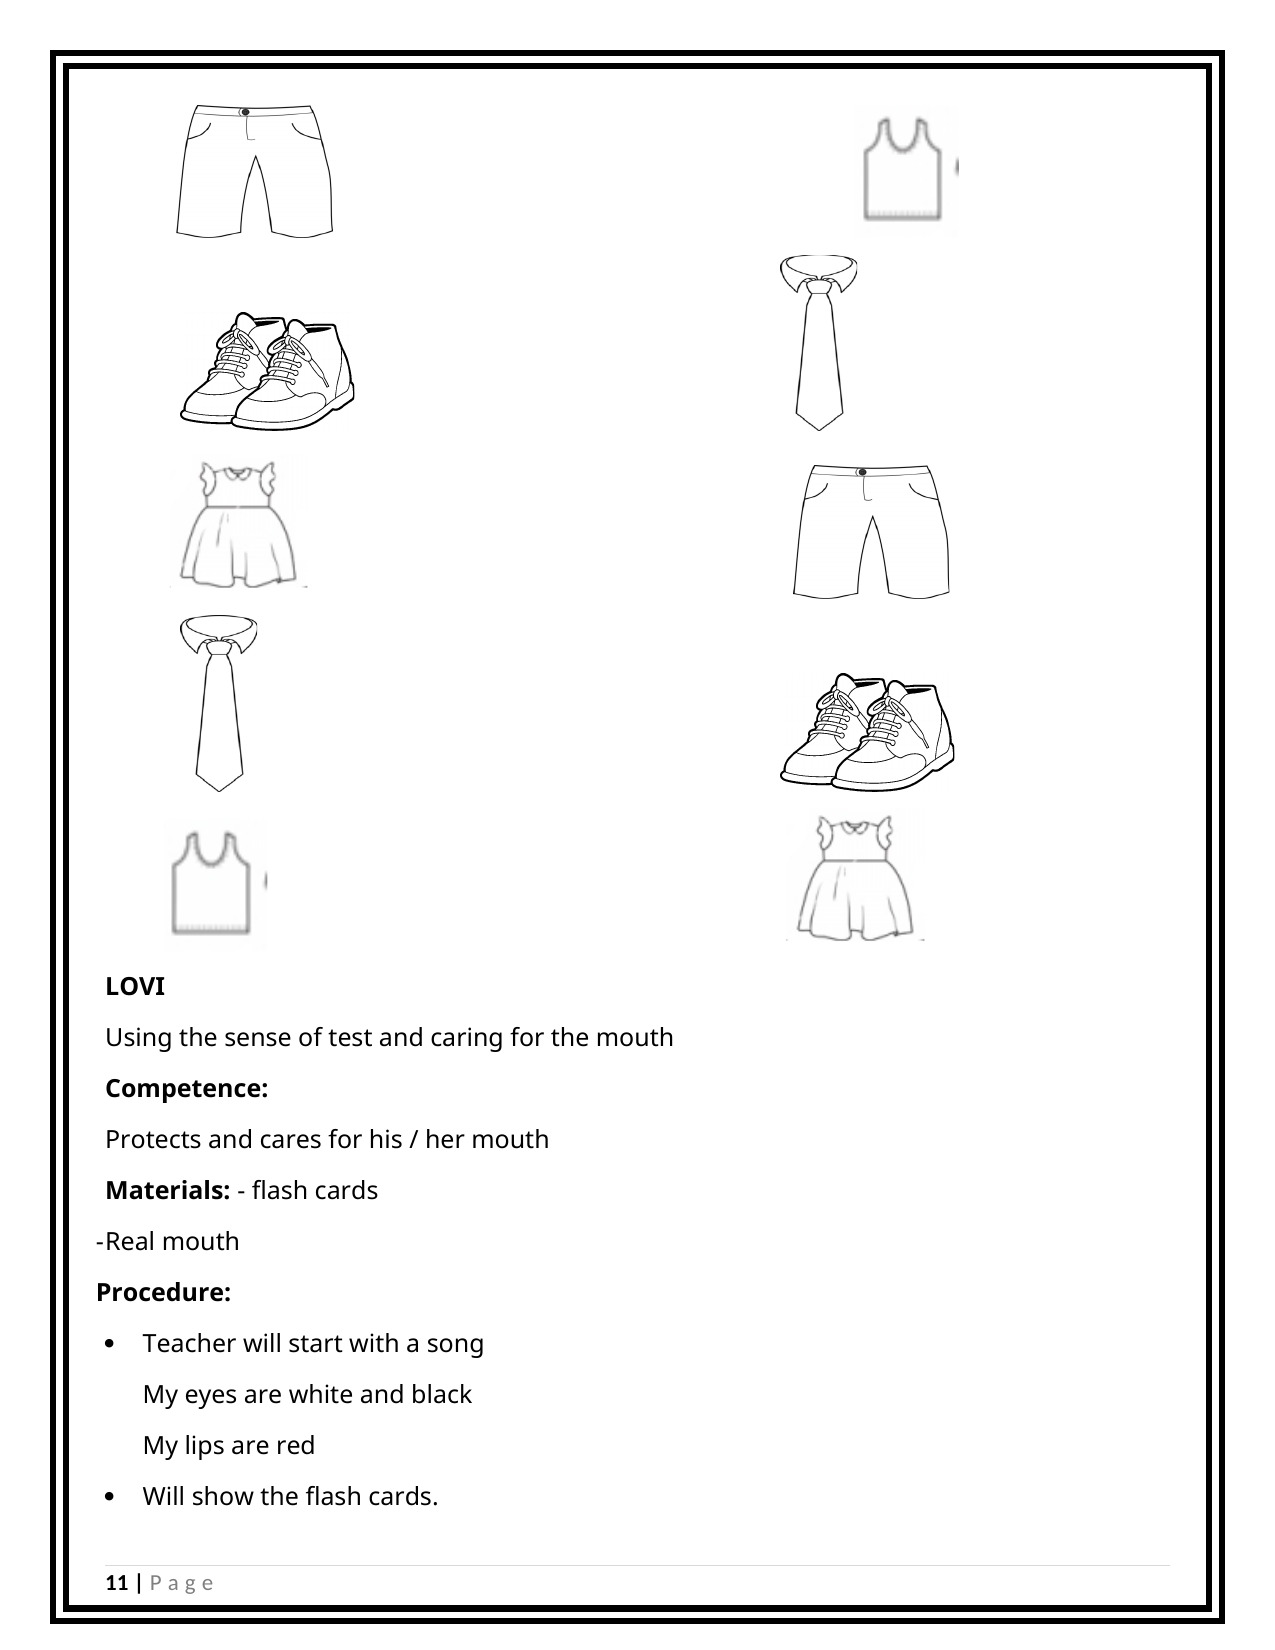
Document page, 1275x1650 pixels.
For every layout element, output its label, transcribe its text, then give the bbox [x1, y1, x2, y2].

list My eyes are white and black [142, 1377, 1170, 1411]
picture [176, 105, 333, 238]
picture [169, 455, 314, 599]
picture [780, 255, 858, 431]
picture [180, 615, 258, 792]
picture [855, 105, 959, 238]
text Protects and cares for his / her mouth [105, 1122, 1170, 1156]
list Real mouth [96, 1224, 1170, 1258]
picture [780, 673, 955, 792]
text Competence: [105, 1071, 1170, 1105]
text Procedure: [96, 1275, 1170, 1309]
list Teacher will start with a song [105, 1326, 1170, 1360]
picture [786, 808, 930, 952]
picture [163, 818, 268, 952]
list Will show the flash cards. [105, 1479, 1170, 1513]
picture [180, 312, 355, 431]
text Materials: - flash cards [105, 1173, 1170, 1207]
picture [793, 465, 950, 599]
list My lips are red [142, 1428, 1170, 1462]
text Using the sense of test and caring for the mouth [105, 1020, 1170, 1054]
text LOVI [105, 969, 1170, 1003]
